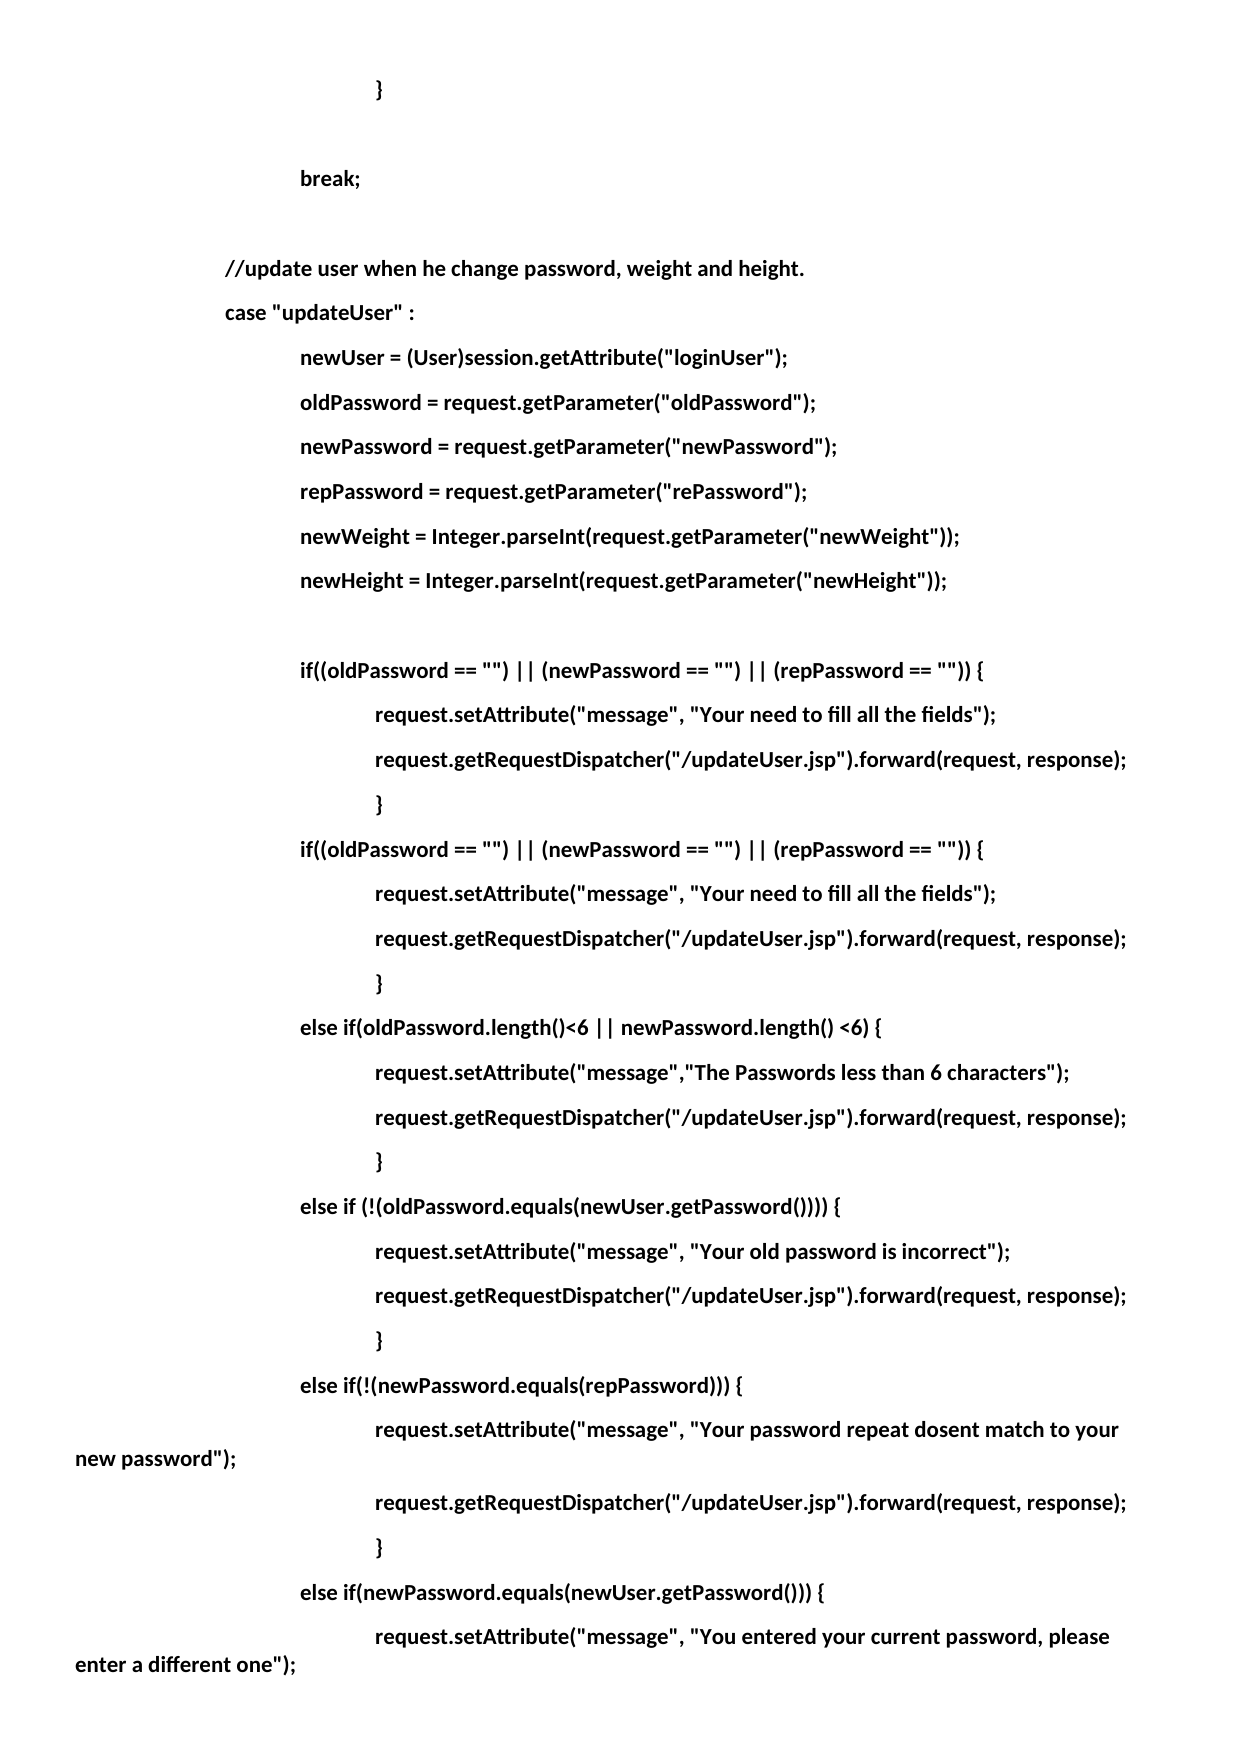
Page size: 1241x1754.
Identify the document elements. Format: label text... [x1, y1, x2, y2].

text } [75, 1533, 1165, 1561]
text newWeight = Integer.parseInt(request.getParameter("newWeight")); [75, 522, 1165, 550]
text request.getRequestDispatcher("/updateUser.jsp").forward(request, response); [75, 1103, 1165, 1131]
text } [75, 1326, 1165, 1354]
text request.getRequestDispatcher("/updateUser.jsp").forward(request, response); [75, 745, 1165, 773]
text } [75, 969, 1165, 997]
text request.setAttribute("message","The Passwords less than 6 characters"); [75, 1058, 1165, 1086]
text request.setAttribute("message", "You entered your current password, please enter a different one"); [75, 1622, 1165, 1678]
text //update user when he change password, weight and height. [75, 254, 1165, 282]
text } [75, 1147, 1165, 1176]
text repPassword = request.getParameter("rePassword"); [75, 477, 1165, 505]
text request.setAttribute("message", "Your need to fill all the fields"); [75, 879, 1165, 907]
text if((oldPassword == "") || (newPassword == "") || (repPassword == "")) { [75, 656, 1165, 684]
text } [75, 790, 1165, 818]
text else if(newPassword.equals(newUser.getPassword())) { [75, 1578, 1165, 1606]
text break; [75, 164, 1165, 192]
text if((oldPassword == "") || (newPassword == "") || (repPassword == "")) { [75, 835, 1165, 863]
text else if(oldPassword.length()<6 || newPassword.length() <6) { [75, 1013, 1165, 1041]
text else if (!(oldPassword.equals(newUser.getPassword()))) { [75, 1192, 1165, 1220]
text newHeight = Integer.parseInt(request.getParameter("newHeight")); [75, 567, 1165, 594]
text oldPassword = request.getParameter("oldPassword"); [75, 388, 1165, 416]
text request.setAttribute("message", "Your old password is incorrect"); [75, 1237, 1165, 1265]
text newUser = (User)session.getAttribute("loginUser"); [75, 343, 1165, 371]
text else if(!(newPassword.equals(repPassword))) { [75, 1371, 1165, 1399]
text request.setAttribute("message", "Your need to fill all the fields"); [75, 701, 1165, 729]
text request.getRequestDispatcher("/updateUser.jsp").forward(request, response); [75, 1282, 1165, 1309]
text } [75, 75, 1165, 103]
text newPassword = request.getParameter("newPassword"); [75, 432, 1165, 461]
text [75, 1488, 1165, 1516]
text request.setAttribute("message", "Your password repeat dosent match to your new password"); [75, 1416, 1165, 1472]
text request.getRequestDispatcher("/updateUser.jsp").forward(request, response); [75, 924, 1165, 952]
text case "updateUser" : [75, 298, 1165, 326]
